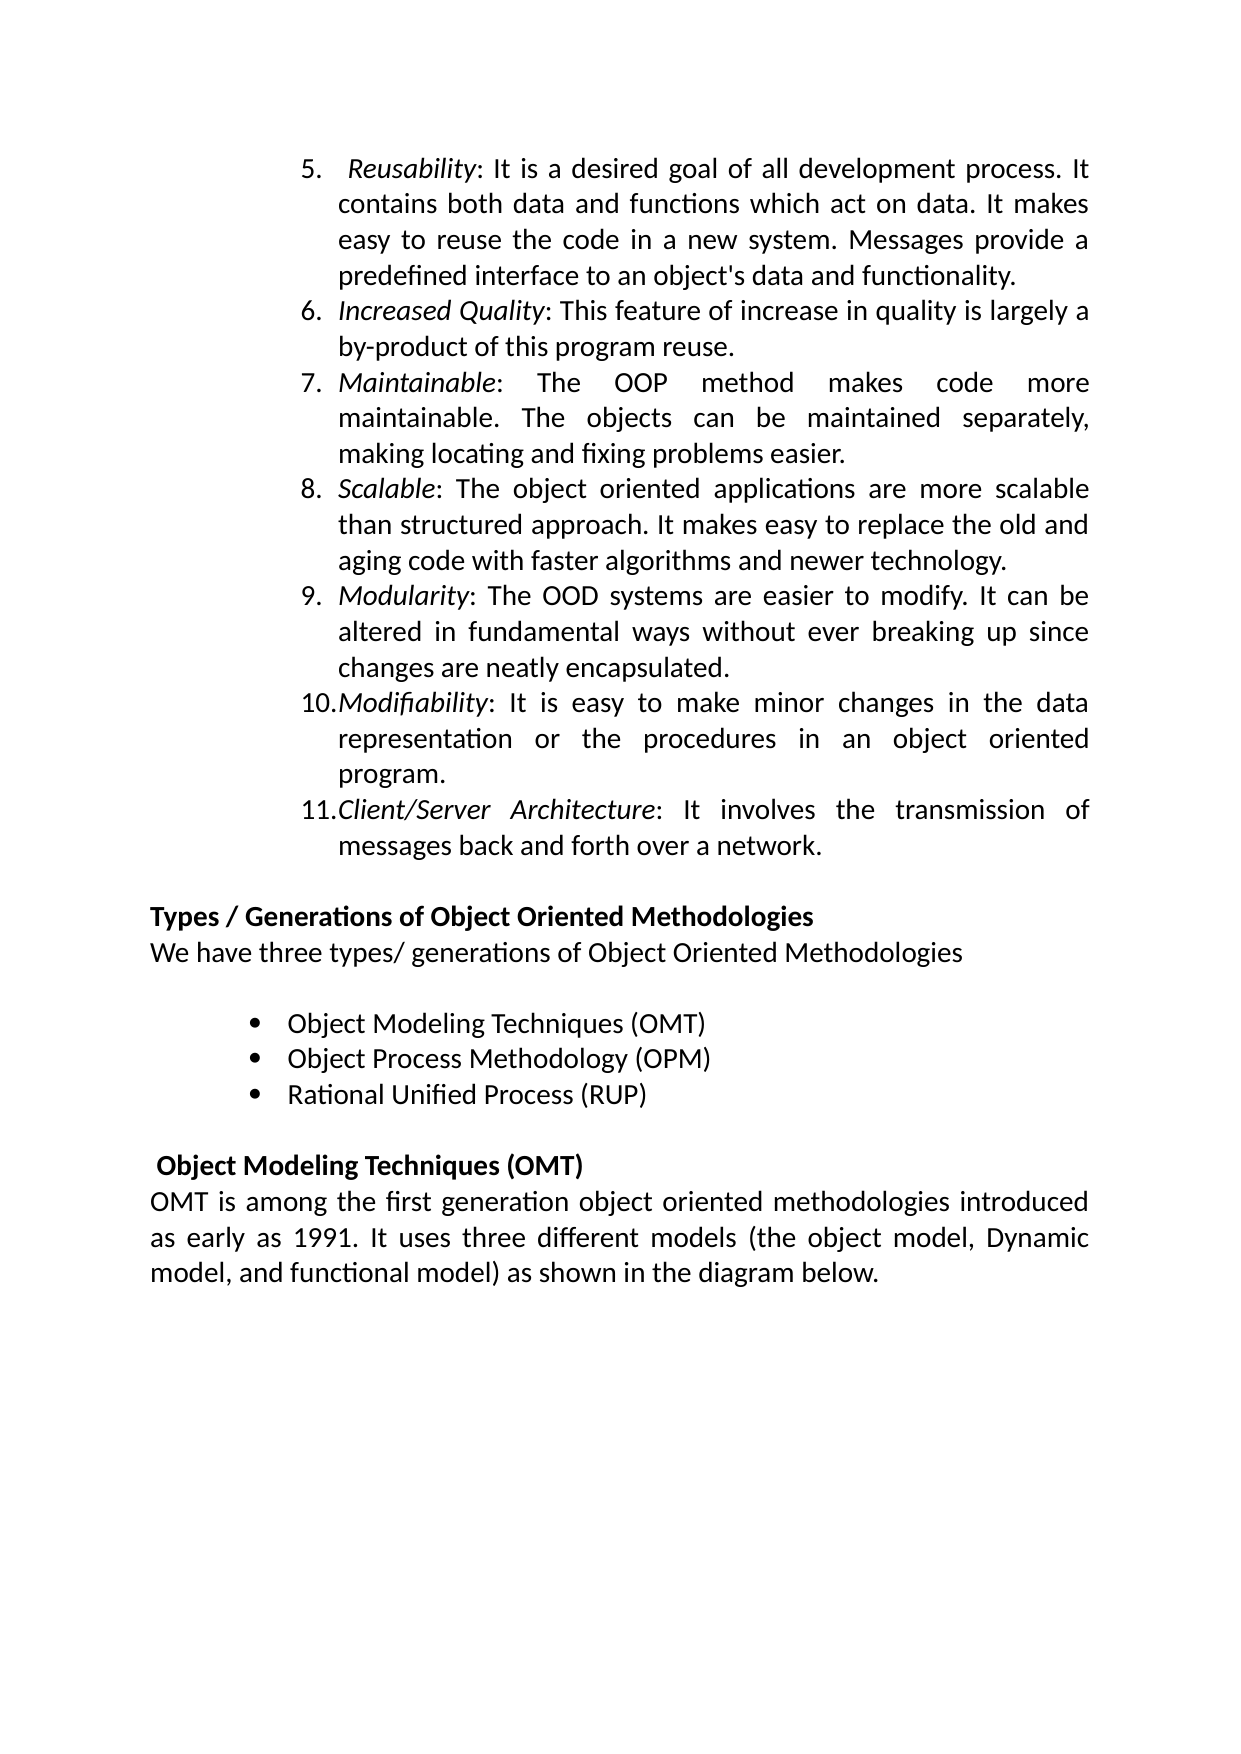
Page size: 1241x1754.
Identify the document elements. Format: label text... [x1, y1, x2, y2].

list Modifiability: It is easy to make minor changes in the data representation or the procedures in an object oriented program. [300, 684, 1090, 791]
list Client/Server Architecture: It involves the transmission of messages back and forth over a network. [300, 791, 1090, 862]
text OMT is among the first generation object oriented methodologies introduced as early as 1991. It uses three different models (the object model, Dynamic model, and functional model) as shown in the diagram below. [150, 1183, 1090, 1290]
list Maintainable: The OOP method makes code more maintainable. The objects can be maintained separately, making locating and fixing problems easier. [300, 364, 1090, 471]
list Reusability: It is a desired goal of all development process. It contains both data and functions which act on data. It makes easy to reuse the code in a new system. Messages provide a predefined interface to an object's data and functionality. [300, 150, 1090, 292]
list Object Process Methodology (OPM) [250, 1041, 1090, 1076]
list Rational Unified Process (RUP) [250, 1076, 1090, 1112]
list Object Modeling Techniques (OMT) [250, 1005, 1090, 1041]
text We have three types/ generations of Object Oriented Methodologies [150, 934, 1090, 969]
list Increased Quality: This feature of increase in quality is largely a by-product of this program reuse. [300, 292, 1090, 364]
list Scalable: The object oriented applications are more scalable than structured approach. It makes easy to replace the old and aging code with faster algorithms and newer technology. [300, 471, 1090, 577]
list Modularity: The OOD systems are easier to modify. It can be altered in fundamental ways without ever breaking up since changes are neatly encapsulated. [300, 577, 1090, 684]
text Object Modeling Techniques (OMT) [150, 1147, 1090, 1183]
text Types / Generations of Object Oriented Methodologies [150, 898, 1090, 934]
